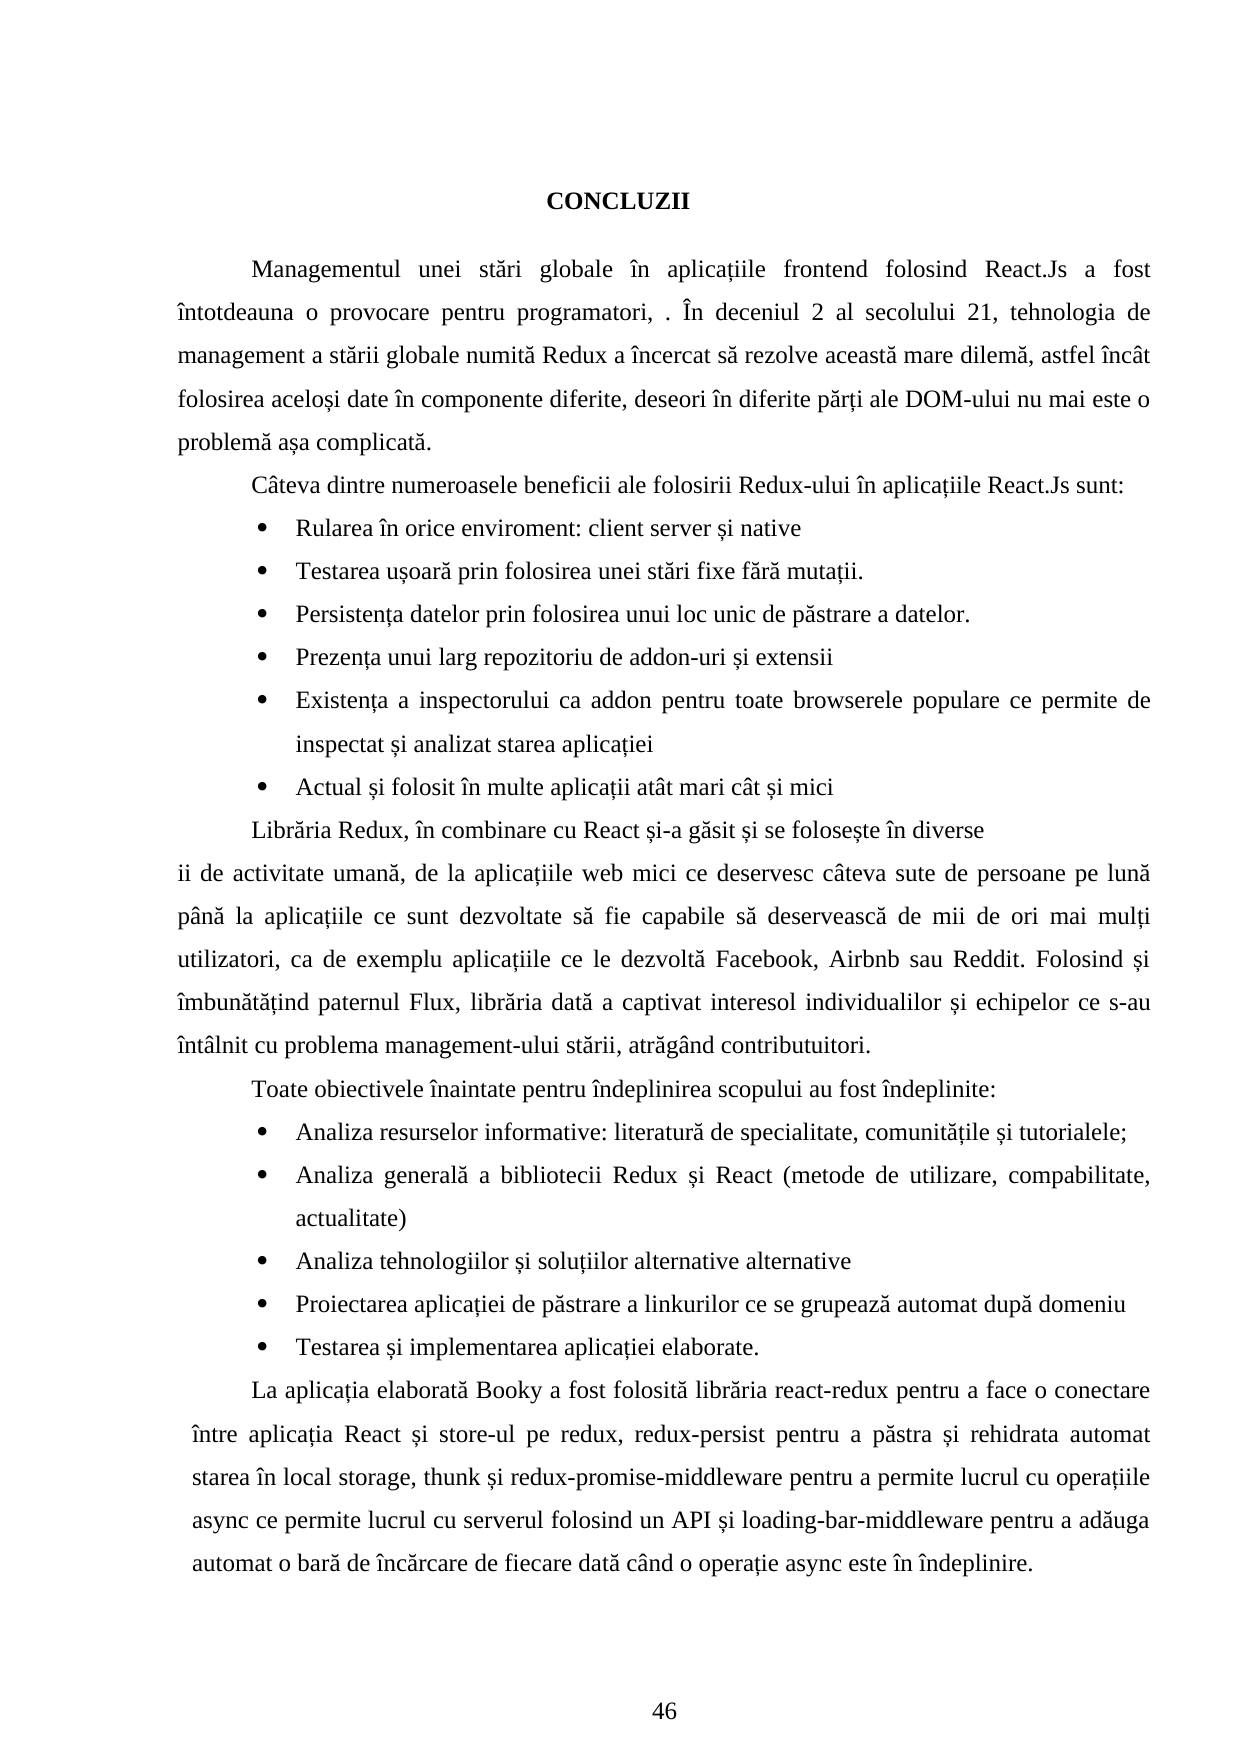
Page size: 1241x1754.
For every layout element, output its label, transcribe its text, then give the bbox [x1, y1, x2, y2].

list Persistența datelor prin folosirea unui loc unic de păstrare a datelor. [258, 599, 1152, 628]
list Actual și folosit în multe aplicații atât mari cât și mici [258, 772, 1152, 801]
list Proiectarea aplicației de păstrare a linkurilor ce se grupează automat după domeniu [258, 1289, 1152, 1318]
list Testarea ușoară prin folosirea unei stări fixe fără mutații. [258, 556, 1152, 585]
text Managementul unei stări globale în aplicațiile frontend folosind React.Js a fost întotdeauna o provocare pentru programatori, . În deceniul 2 al secolului 21, tehnologia de management a stării globale numită Redux a încercat să rezolve această mare dilemă, astfel încât folosirea aceloși date în componente diferite, deseori în diferite părți ale DOM-ului nu mai este o problemă așa complicată. [177, 254, 1152, 456]
text Toate obiectivele înaintate pentru îndeplinirea scopului au fost îndeplinite: [177, 1074, 1152, 1102]
text La aplicația elaborată Booky a fost folosită librăria react-redux pentru a face o conectare între aplicația React și store-ul pe redux, redux-persist pentru a păstra și rehidrata automat starea în local storage, thunk și redux-promise-middleware pentru a permite lucrul cu operațiile async ce permite lucrul cu serverul folosind un API și loading-bar-middleware pentru a adăuga automat o bară de încărcare de fiecare dată când o operație async este în îndeplinire. [192, 1376, 1152, 1577]
list Analiza generală a bibliotecii Redux și React (metode de utilizare, compabilitate, actualitate) [258, 1160, 1152, 1232]
text Câteva dintre numeroasele beneficii ale folosirii Redux-ului în aplicațiile React.Js sunt: [177, 470, 1152, 499]
list Analiza tehnologiilor și soluțiilor alternative alternative [258, 1246, 1152, 1275]
list Existența a inspectorului ca addon pentru toate browserele populare ce permite de inspectat și analizat starea aplicației [258, 686, 1152, 757]
text Librăria Redux, în combinare cu React și-a găsit și se folosește în diverse [177, 815, 1152, 844]
list CONCLUZII [475, 186, 1152, 215]
list Rularea în orice enviroment: client server și native [258, 513, 1152, 542]
list Testarea și implementarea aplicației elaborate. [258, 1332, 1152, 1361]
list Analiza resurselor informative: literatură de specialitate, comunitățile și tutorialele; [258, 1117, 1152, 1146]
text ii de activitate umană, de la aplicațiile web mici ce deservesc câteva sute de persoane pe lună până la aplicațiile ce sunt dezvoltate să fie capabile să deservească de mii de ori mai mulți utilizatori, ca de exemplu aplicațiile ce le dezvoltă Facebook, Airbnb sau Reddit. Folosind și îmbunătățind paternul Flux, librăria dată a captivat interesol individualilor și echipelor ce s-au întâlnit cu problema management-ului stării, atrăgând contributuitori. [177, 858, 1152, 1059]
list Prezența unui larg repozitoriu de addon-uri și extensii [258, 642, 1152, 671]
